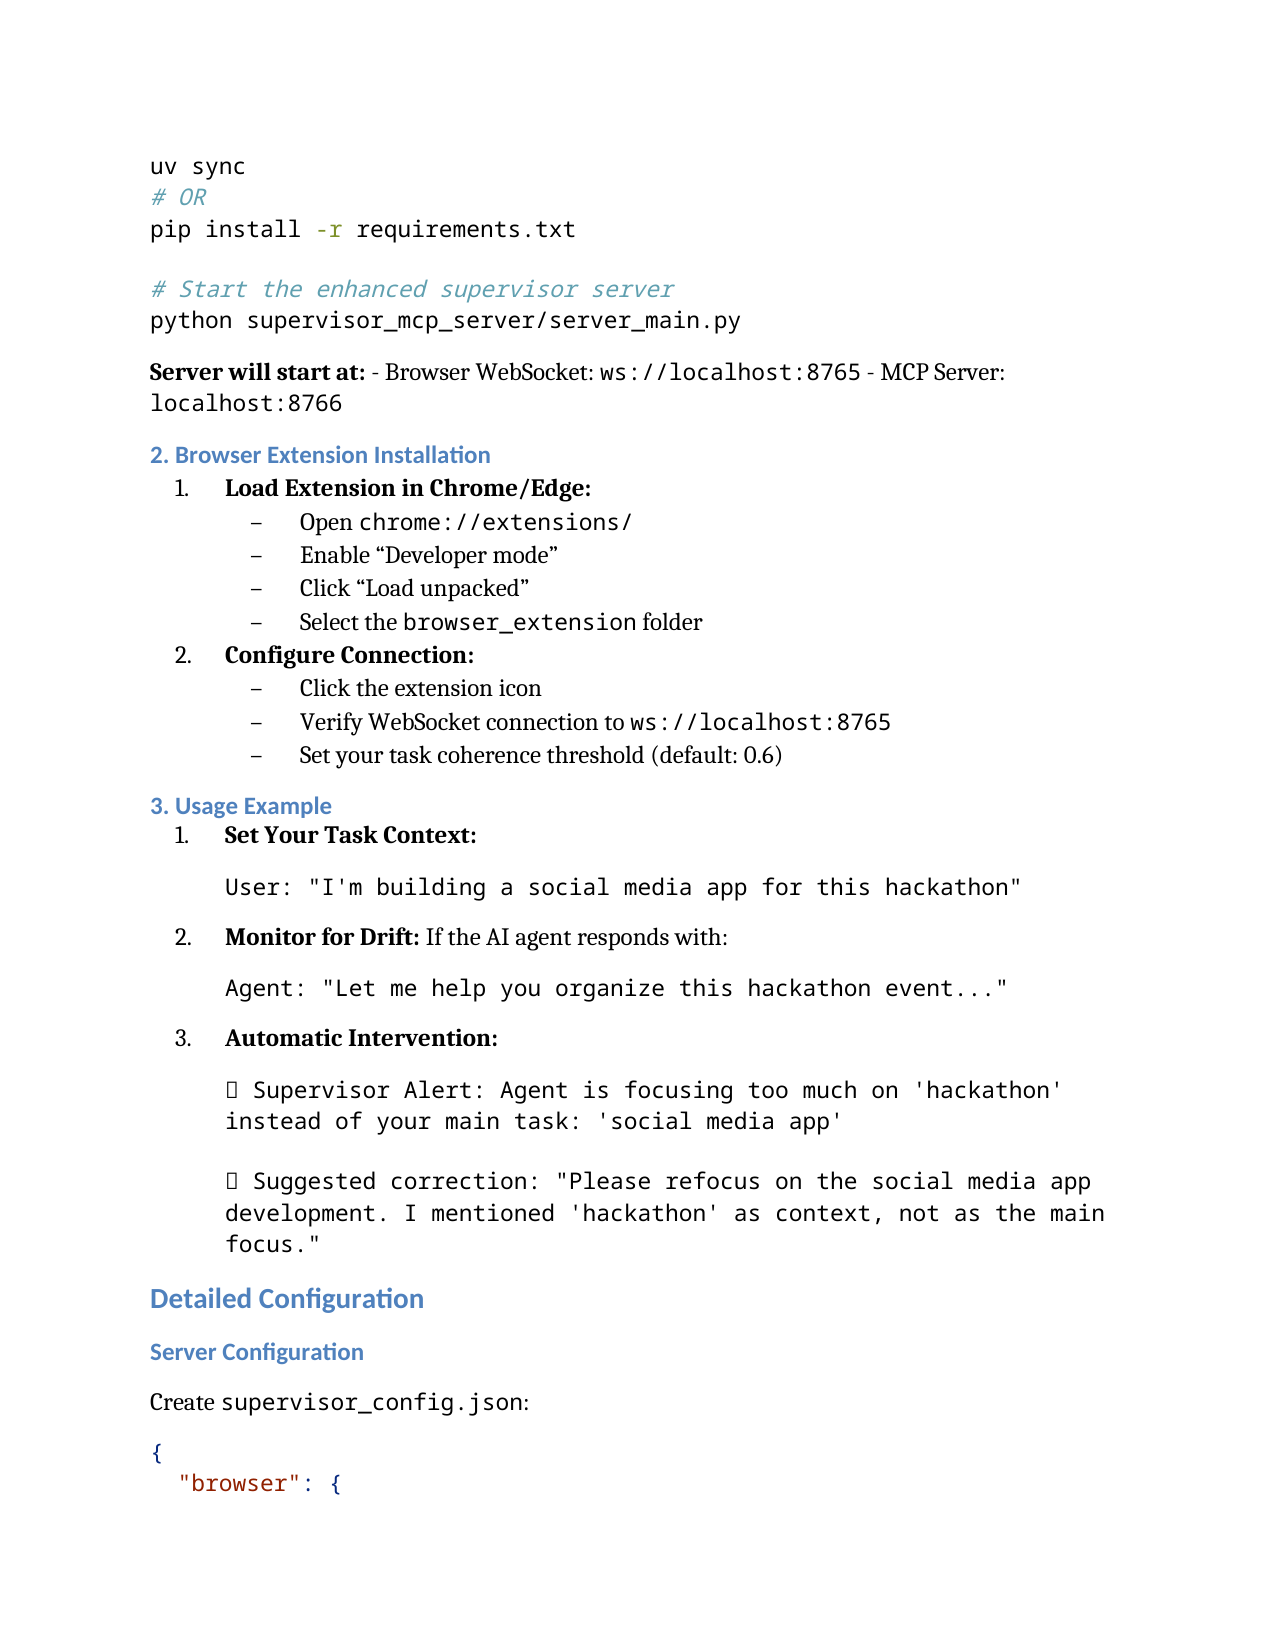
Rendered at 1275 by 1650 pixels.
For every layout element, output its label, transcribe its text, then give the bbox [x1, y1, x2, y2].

list Automatic Intervention: [175, 1024, 1125, 1053]
list Open chrome://extensions/ [250, 506, 1125, 537]
list 🚨 Supervisor Alert: Agent is focusing too much on 'hackathon' instead of your main task: 'social media app' 💡 Suggested correction: "Please refocus on the social media app development. I mentioned 'hackathon' as context, not as the main focus." [175, 1074, 1125, 1259]
list Click “Load unpacked” [250, 573, 1125, 602]
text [150, 150, 1125, 335]
list Set your task coherence threshold (default: 0.6) [250, 741, 1125, 770]
text Server will start at: - Browser WebSocket: ws://localhost:8765 - MCP Server: localhost:8766 [150, 356, 1125, 418]
subtitle Server Configuration [150, 1336, 1125, 1367]
list Verify WebSocket connection to ws://localhost:8765 [250, 706, 1125, 737]
list User: "I'm building a social media app for this hackathon" [175, 871, 1125, 902]
list Select the browser_extension folder [250, 606, 1125, 637]
text Create supervisor_config.json: [150, 1386, 1125, 1417]
list Monitor for Drift: If the AI agent responds with: [175, 923, 1125, 951]
list Set Your Task Context: [175, 821, 1125, 850]
list Load Extension in Chrome/Edge: [175, 473, 1125, 502]
list Agent: "Let me help you organize this hackathon event..." [175, 972, 1125, 1003]
list Enable “Developer mode” [250, 541, 1125, 570]
list Configure Connection: [175, 641, 1125, 670]
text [150, 1436, 1125, 1498]
list Click the extension icon [250, 673, 1125, 702]
subtitle 2. Browser Extension Installation [150, 439, 1125, 470]
subtitle 3. Usage Example [150, 791, 1125, 821]
subtitle Detailed Configuration [150, 1280, 1125, 1315]
